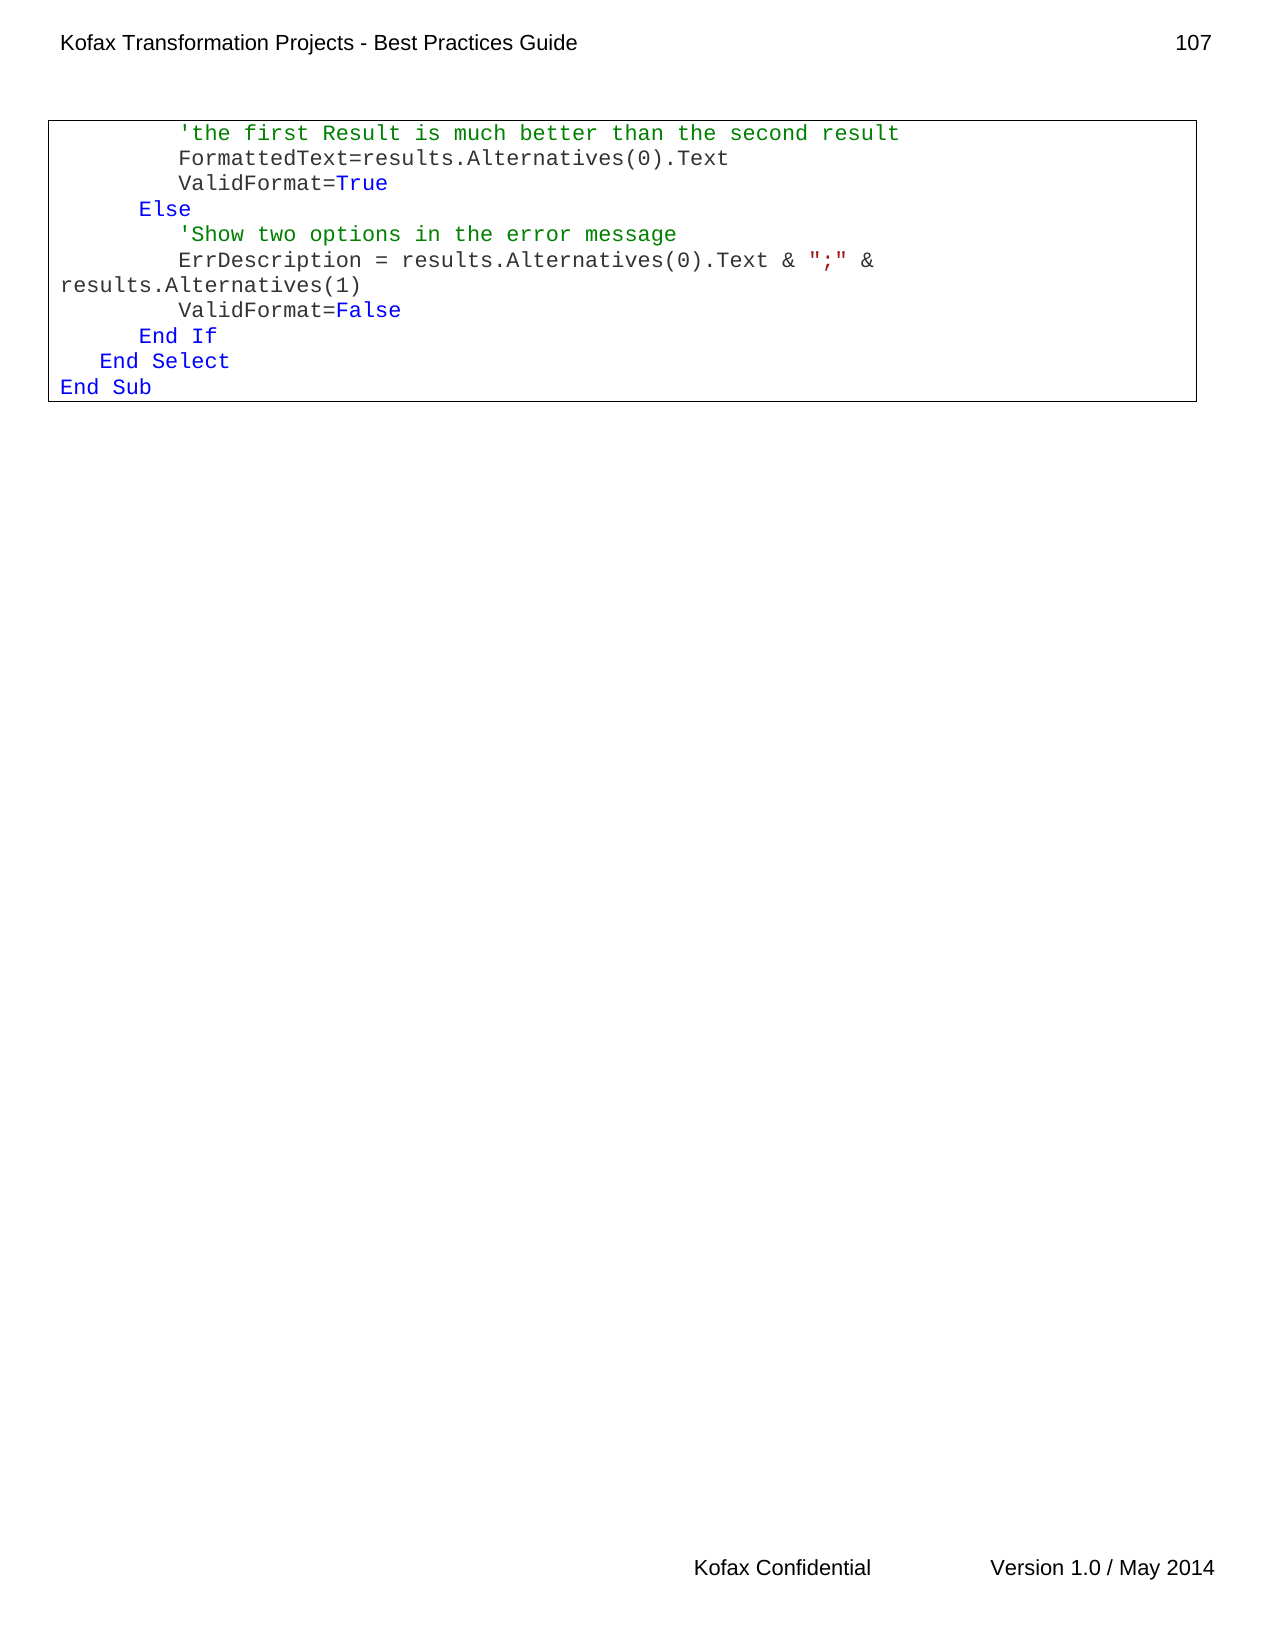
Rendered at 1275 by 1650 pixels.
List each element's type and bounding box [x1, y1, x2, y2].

table_header [49, 121, 1196, 401]
